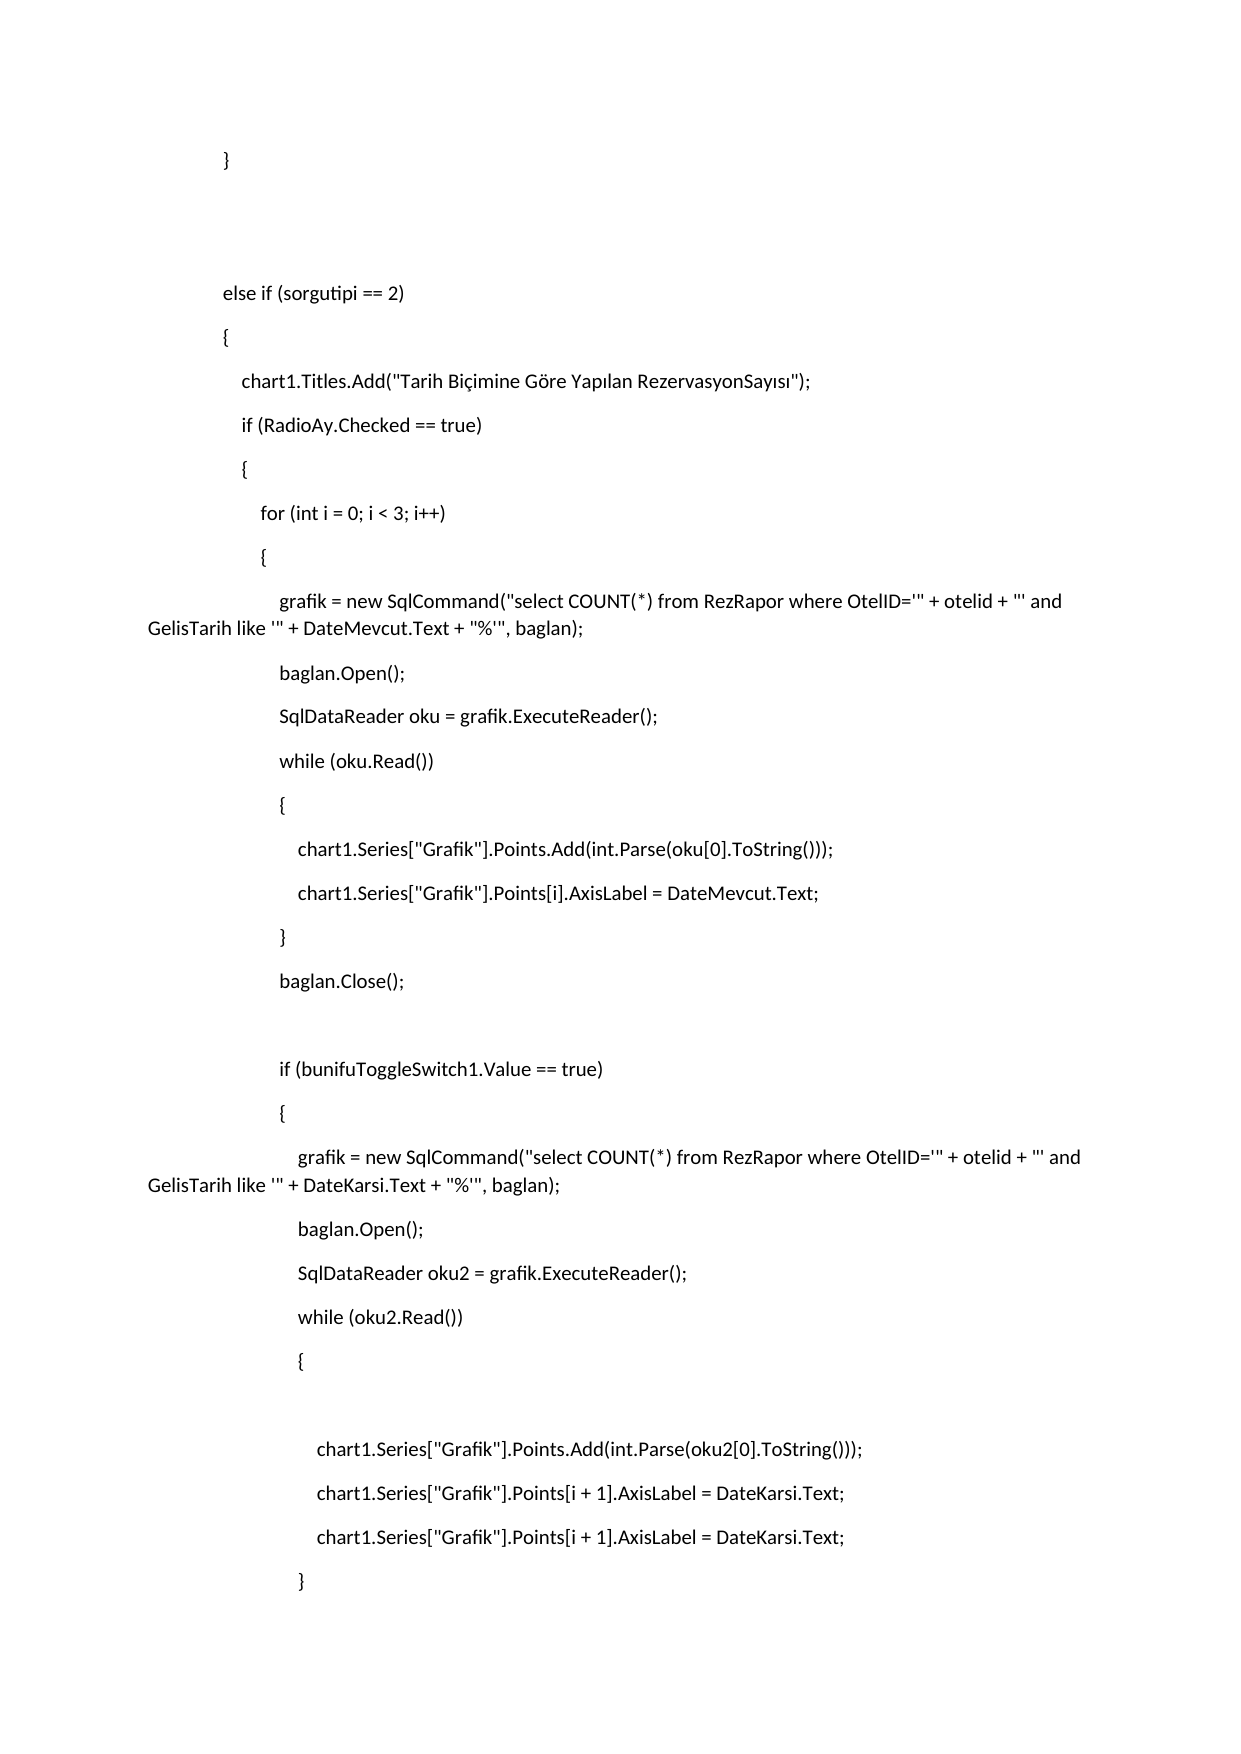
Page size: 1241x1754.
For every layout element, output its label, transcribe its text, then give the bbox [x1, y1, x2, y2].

text baglan.Close(); [148, 968, 1093, 993]
text { [148, 544, 1093, 569]
text else if (sorgutipi == 2) [148, 280, 1093, 305]
text chart1.Series["Grafik"].Points.Add(int.Parse(oku[0].ToString())); [148, 836, 1093, 861]
text grafik = new SqlCommand("select COUNT(*) from RezRapor where OtelID='" + otelid + "' and GelisTarih like '" + DateKarsi.Text + "%'", baglan); [148, 1144, 1093, 1197]
text } [148, 148, 1093, 173]
text baglan.Open(); [148, 660, 1093, 685]
text chart1.Series["Grafik"].Points[i].AxisLabel = DateMevcut.Text; [148, 880, 1093, 905]
text while (oku2.Read()) [148, 1304, 1093, 1329]
text for (int i = 0; i < 3; i++) [148, 500, 1093, 526]
text { [148, 1348, 1093, 1373]
text if (RadioAy.Checked == true) [148, 412, 1093, 437]
text { [148, 1100, 1093, 1126]
text { [148, 792, 1093, 817]
text } [148, 924, 1093, 949]
text } [148, 1568, 1093, 1594]
text chart1.Series["Grafik"].Points[i + 1].AxisLabel = DateKarsi.Text; [148, 1480, 1093, 1506]
text grafik = new SqlCommand("select COUNT(*) from RezRapor where OtelID='" + otelid + "' and GelisTarih like '" + DateMevcut.Text + "%'", baglan); [148, 588, 1093, 641]
text if (bunifuToggleSwitch1.Value == true) [148, 1056, 1093, 1082]
text { [148, 324, 1093, 349]
text chart1.Titles.Add("Tarih Biçimine Göre Yapılan RezervasyonSayısı"); [148, 368, 1093, 393]
text SqlDataReader oku = grafik.ExecuteReader(); [148, 704, 1093, 729]
text baglan.Open(); [148, 1216, 1093, 1241]
text chart1.Series["Grafik"].Points[i + 1].AxisLabel = DateKarsi.Text; [148, 1524, 1093, 1550]
text while (oku.Read()) [148, 748, 1093, 773]
text SqlDataReader oku2 = grafik.ExecuteReader(); [148, 1260, 1093, 1285]
text chart1.Series["Grafik"].Points.Add(int.Parse(oku2[0].ToString())); [148, 1436, 1093, 1462]
text { [148, 456, 1093, 481]
